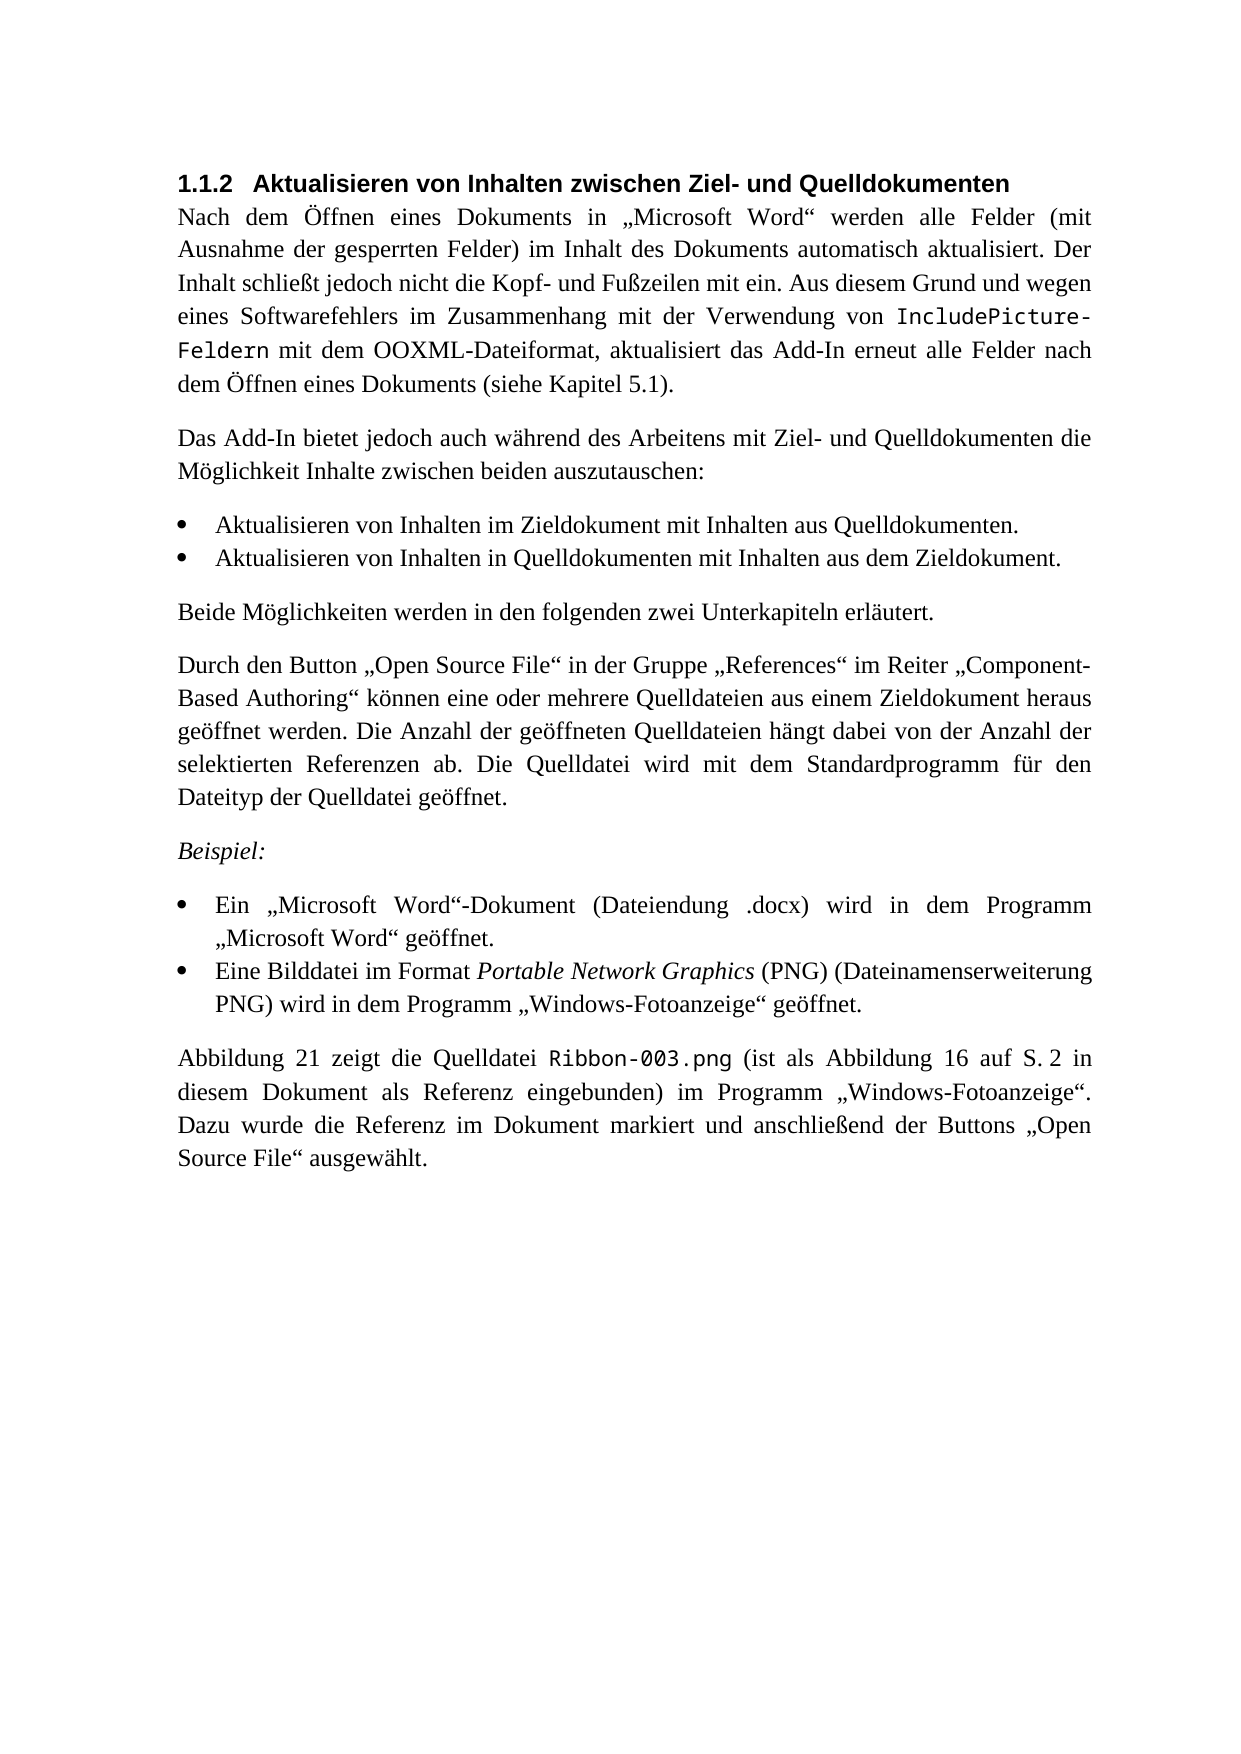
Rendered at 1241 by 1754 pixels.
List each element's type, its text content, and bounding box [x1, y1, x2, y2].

list Eine Bilddatei im Format Portable Network Graphics (PNG) (Dateinamenserweiterung PNG) wird in dem Programm „Windows-Fotoanzeige“ geöffnet. [177, 956, 1092, 1018]
list Ein „Microsoft Word“-Dokument (Dateiendung .docx) wird in dem Programm „Microsoft Word“ geöffnet. [177, 890, 1092, 952]
text Durch den Button „Open Source File“ in der Gruppe „References“ im Reiter „Component-Based Authoring“ können eine oder mehrere Quelldateien aus einem Zieldokument heraus geöffnet werden. Die Anzahl der geöffneten Quelldateien hängt dabei von der Anzahl der selektierten Referenzen ab. Die Quelldatei wird mit dem Standardprogramm für den Dateityp der Quelldatei geöffnet. [177, 650, 1092, 811]
text Abbildung 21 zeigt die Quelldatei Ribbon-003.png (ist als Abbildung 16 auf S. 16 in diesem Dokument als Referenz eingebunden) im Programm „Windows-Fotoanzeige“. Dazu wurde die Referenz im Dokument markiert und anschließend der Buttons „Open Source File“ ausgewählt. [177, 1043, 1092, 1172]
text Das Add-In bietet jedoch auch während des Arbeitens mit Ziel- und Quelldokumenten die Möglichkeit Inhalte zwischen beiden auszutauschen: [177, 423, 1092, 484]
text Beide Möglichkeiten werden in den folgenden zwei Unterkapiteln erläutert. [177, 597, 1092, 625]
list Aktualisieren von Inhalten in Quelldokumenten mit Inhalten aus dem Zieldokument. [177, 543, 1092, 571]
text Nach dem Öffnen eines Dokuments in „Microsoft Word“ werden alle Felder (mit Ausnahme der gesperrten Felder) im Inhalt des Dokuments automatisch aktualisiert. Der Inhalt schließt jedoch nicht die Kopf- und Fußzeilen mit ein. Aus diesem Grund und wegen eines Softwarefehlers im Zusammenhang mit der Verwendung von IncludePicture-Feldern mit dem OOXML-Dateiformat, aktualisiert das Add-In erneut alle Felder nach dem Öffnen eines Dokuments (siehe Kapitel 5.1). [177, 202, 1092, 398]
subtitle Aktualisieren von Inhalten zwischen Ziel- und Quelldokumenten [177, 168, 1092, 197]
text Beispiel: [177, 836, 1092, 865]
list Aktualisieren von Inhalten im Zieldokument mit Inhalten aus Quelldokumenten. [177, 510, 1092, 538]
